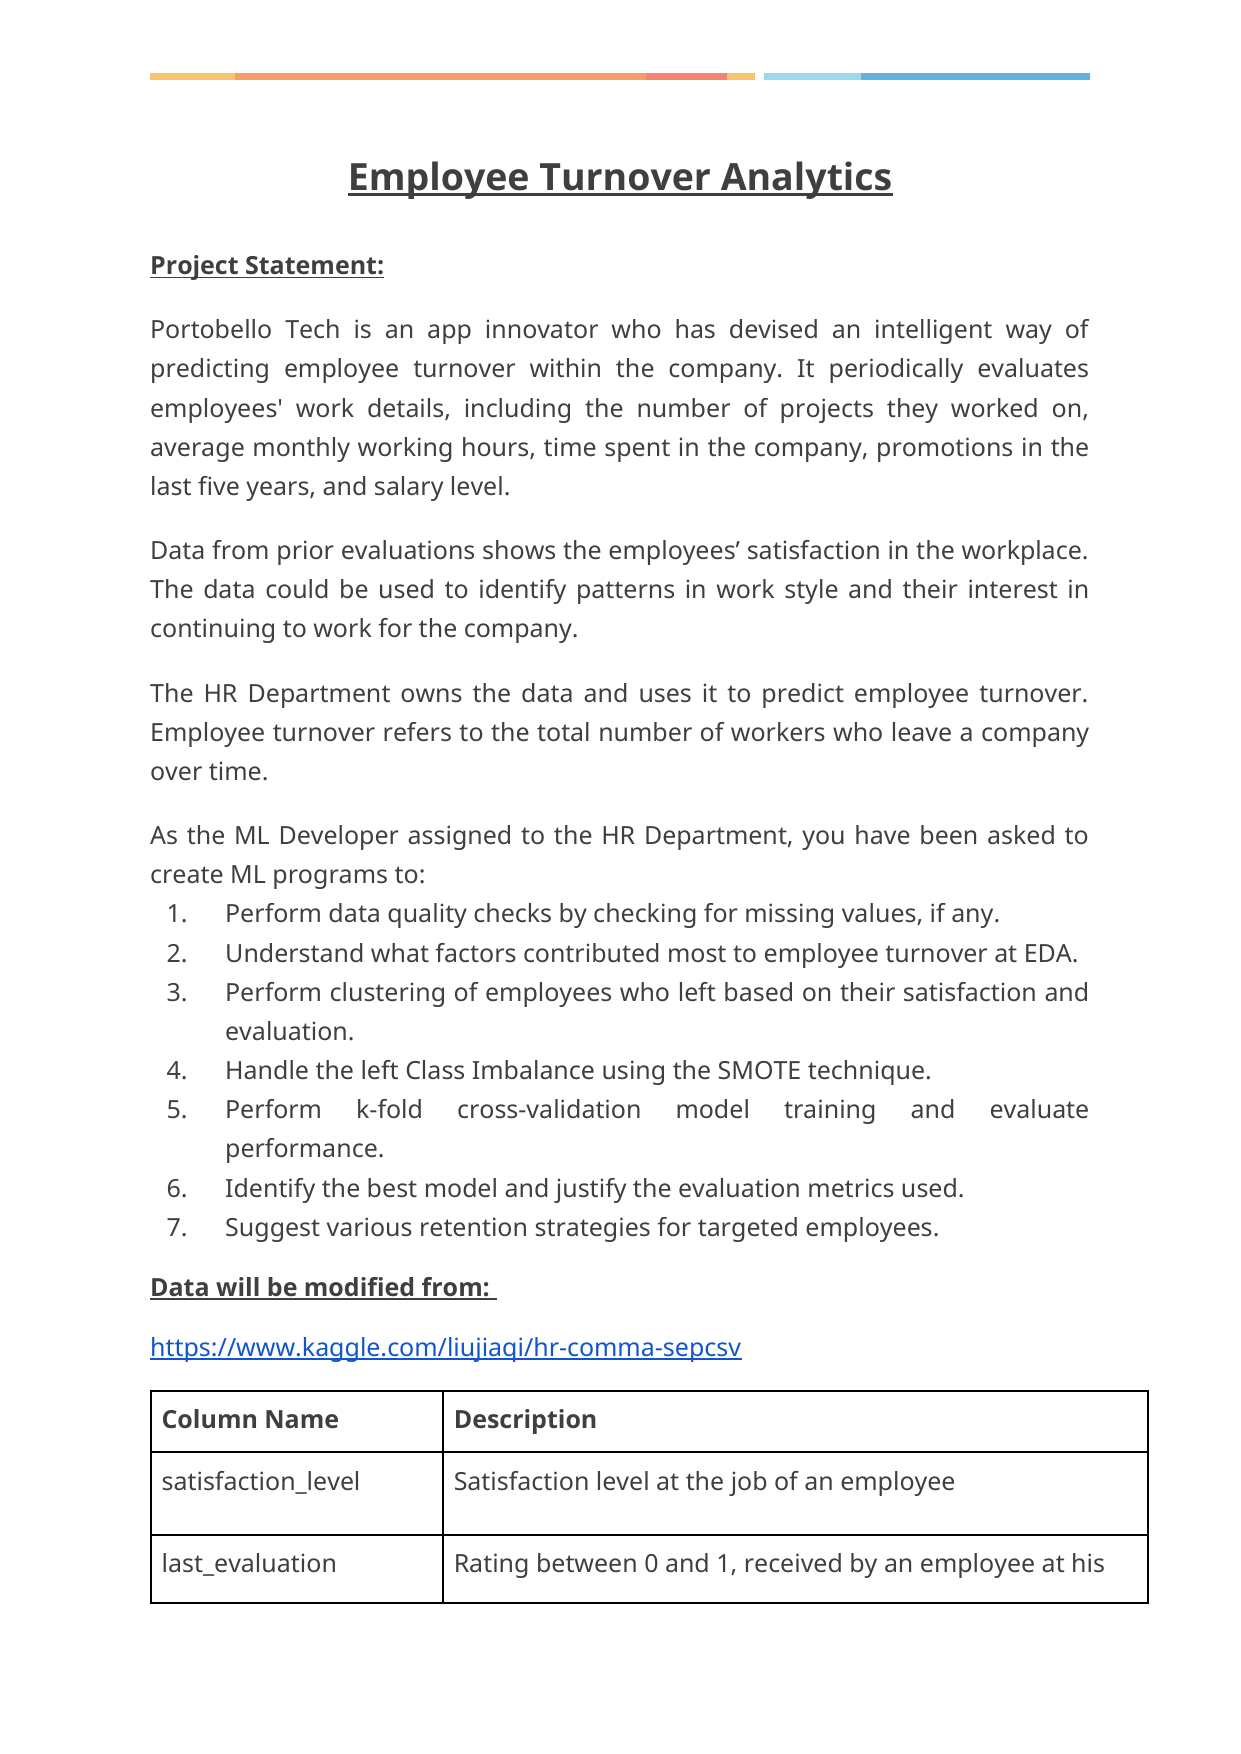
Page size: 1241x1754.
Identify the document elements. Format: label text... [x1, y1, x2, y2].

text https://www.kaggle.com/liujiaqi/hr-comma-sepcsv [150, 1329, 1090, 1363]
table_cell last_evaluation [152, 1536, 442, 1602]
table_cell satisfaction_level [152, 1453, 442, 1533]
table_header Column Name [152, 1392, 442, 1451]
list Perform k-fold cross-validation model training and evaluate performance. [187, 1092, 1090, 1165]
text Employee Turnover Analytics [150, 150, 1090, 201]
list Understand what factors contributed most to employee turnover at EDA. [187, 935, 1090, 969]
text Portobello Tech is an app innovator who has devised an intelligent way of predicting employee turnover within the company. It periodically evaluates employees' work details, including the number of projects they worked on, average monthly working hours, time spent in the company, promotions in the last five years, and salary level. [150, 312, 1090, 503]
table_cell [444, 1536, 1147, 1602]
text Data from prior evaluations shows the employees’ satisfaction in the workplace. The data could be used to identify patterns in work style and their interest in continuing to work for the company. [150, 533, 1090, 645]
table_header Description [444, 1392, 1147, 1451]
list Handle the left Class Imbalance using the SMOTE technique. [187, 1053, 1090, 1087]
text The HR Department owns the data and uses it to predict employee turnover. Employee turnover refers to the total number of workers who leave a company over time. [150, 675, 1090, 788]
list Perform data quality checks by checking for missing values, if any. [187, 896, 1090, 930]
table_cell Satisfaction level at the job of an employee [444, 1453, 1147, 1533]
list Perform clustering of employees who left based on their satisfaction and evaluation. [187, 974, 1090, 1048]
list Identify the best model and justify the evaluation metrics used. [187, 1170, 1090, 1204]
picture [150, 73, 1091, 80]
list Suggest various retention strategies for targeted employees. [187, 1209, 1090, 1243]
text Data will be modified from: [150, 1269, 1090, 1303]
text As the ML Developer assigned to the HR Department, you have been asked to create ML programs to: [150, 818, 1090, 891]
text Project Statement: [150, 248, 1090, 282]
